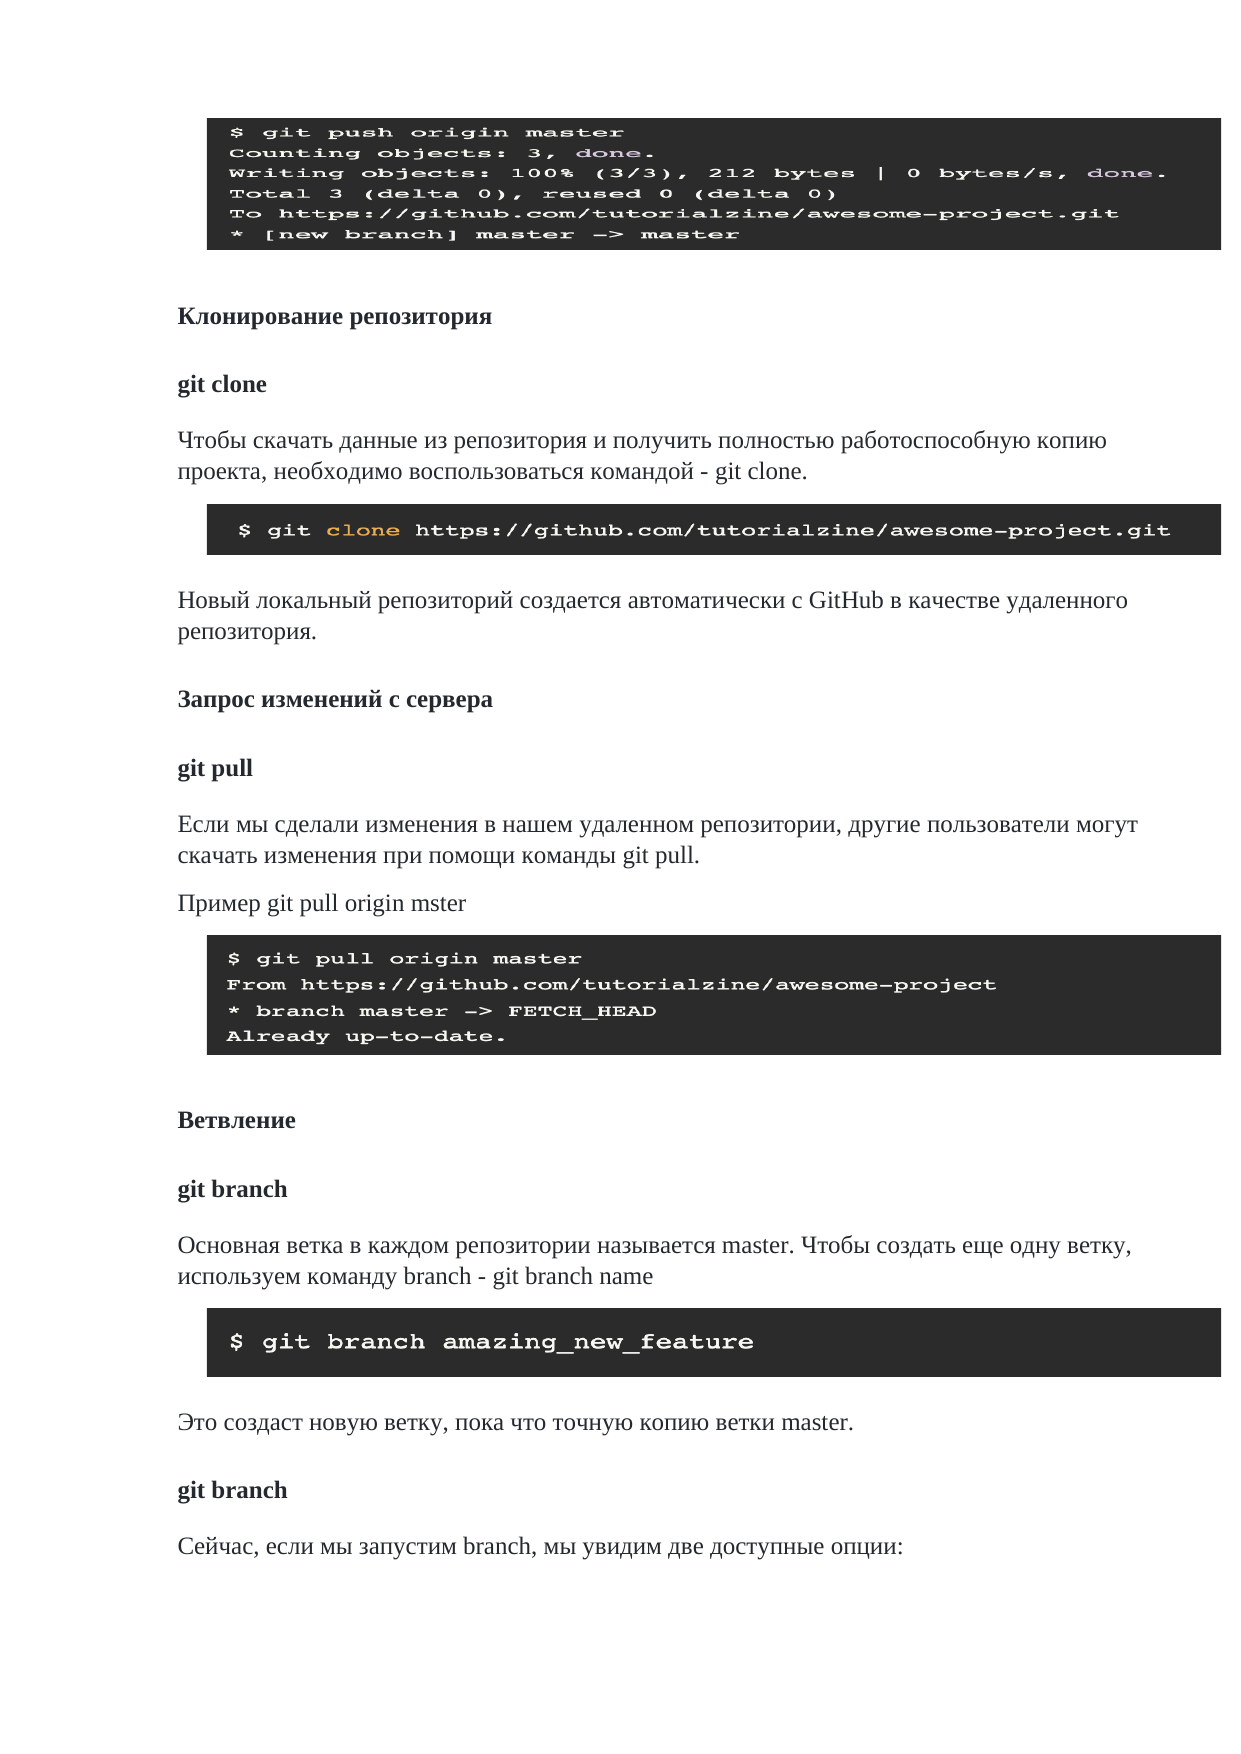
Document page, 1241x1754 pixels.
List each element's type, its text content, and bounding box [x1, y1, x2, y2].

text Если мы сделали изменения в нашем удаленном репозитории, другие пользователи могут скачать изменения при помощи команды git pull. [177, 809, 1152, 869]
text Запрос изменений с сервера [177, 684, 1152, 713]
text Клонирование репозитория [177, 301, 1152, 329]
text Основная ветка в каждом репозитории называется master. Чтобы создать еще одну ветку, используем команду branch - git branch name [177, 1230, 1152, 1290]
text Пример git pull origin mster [177, 888, 1152, 916]
text Это создаст новую ветку, пока что точную копию ветки master. [177, 1407, 1152, 1436]
text git branch [177, 1174, 1152, 1203]
picture [206, 1308, 1222, 1377]
text Чтобы скачать данные из репозитория и получить полностью работоспособную копию проекта, необходимо воспользоваться командой - git clone. [177, 425, 1152, 485]
text Сейчас, если мы запустим branch, мы увидим две доступные опции: [177, 1531, 1152, 1560]
text git branch [177, 1475, 1152, 1504]
text Новый локальный репозиторий создается автоматически с GitHub в качестве удаленного репозитория. [177, 585, 1152, 644]
picture [206, 504, 1222, 555]
text git pull [177, 753, 1152, 782]
picture [206, 935, 1222, 1055]
text git clone [177, 369, 1152, 398]
text Ветвление [177, 1106, 1152, 1134]
picture [206, 118, 1222, 250]
